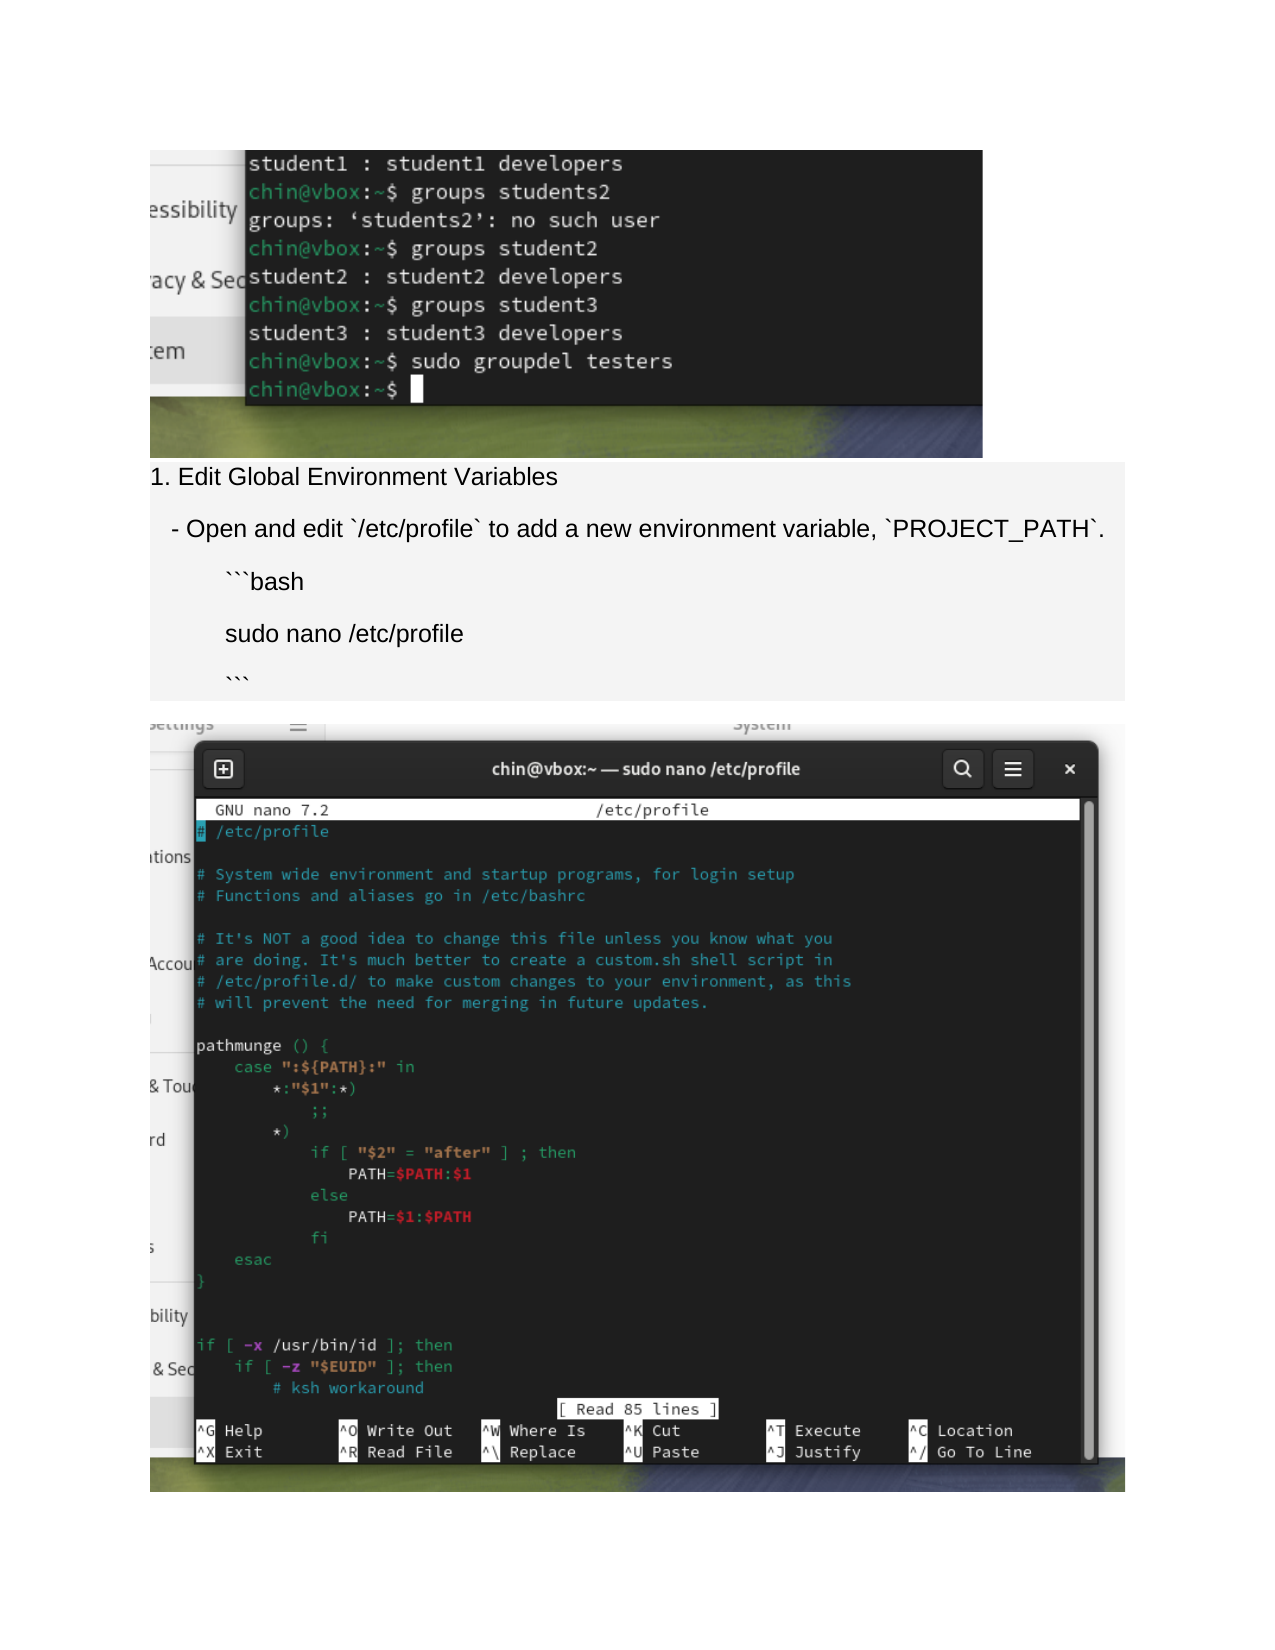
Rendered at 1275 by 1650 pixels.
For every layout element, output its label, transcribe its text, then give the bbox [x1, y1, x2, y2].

text ```bash [150, 567, 1125, 596]
picture [150, 724, 1125, 1492]
picture [150, 150, 983, 458]
text sudo nano /etc/profile [150, 619, 1125, 648]
text 1. Edit Global Environment Variables [150, 462, 1125, 490]
text - Open and edit `/etc/profile` to add a new environment variable, `PROJECT_PATH`. [150, 514, 1125, 543]
text ``` [150, 672, 1125, 701]
